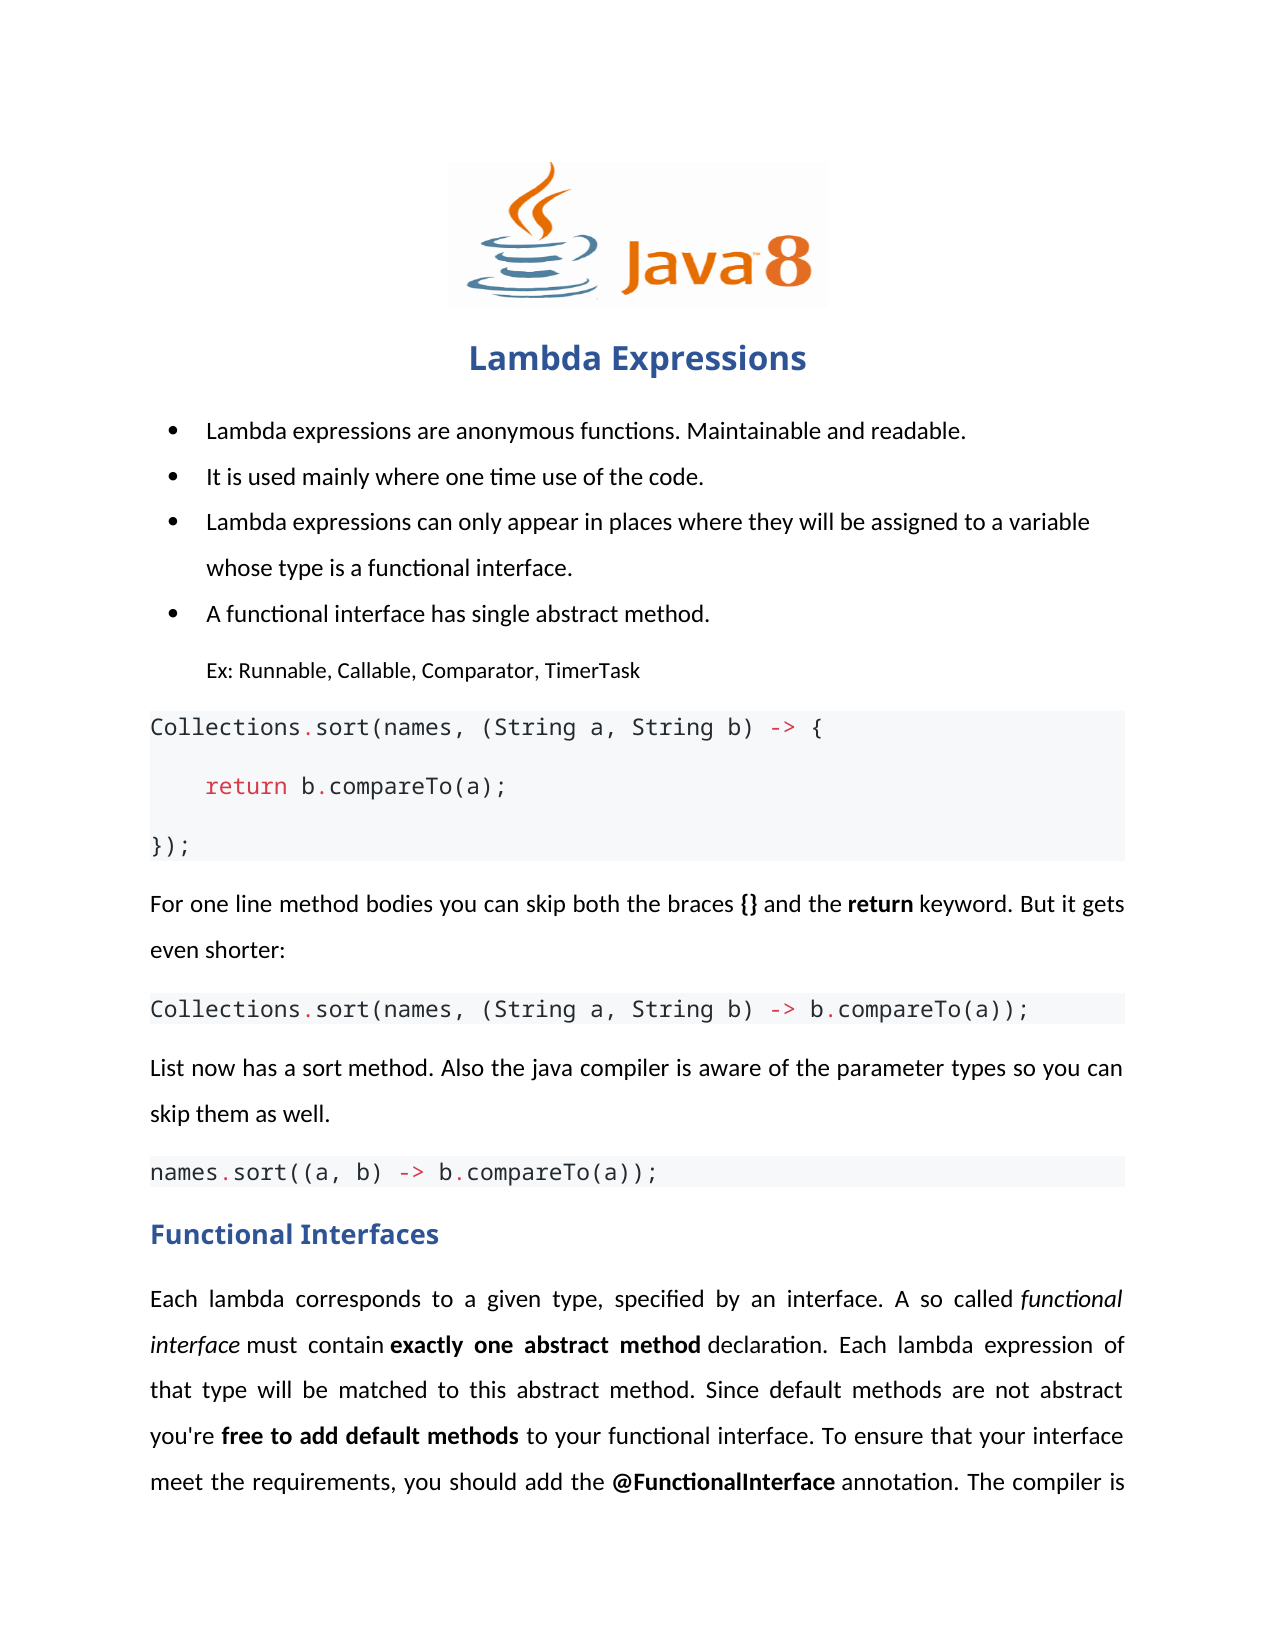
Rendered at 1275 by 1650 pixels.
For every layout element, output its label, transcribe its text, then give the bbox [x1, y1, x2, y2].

picture [447, 162, 828, 308]
text }); [150, 829, 1125, 861]
text Collections.sort(names, (String a, String b) -> { [150, 711, 1125, 742]
text Ex: Runnable, Callable, Comparator, TimerTask [150, 656, 1125, 684]
list A functional interface has single abstract method. [169, 598, 1125, 628]
text return b.compareTo(a); [150, 770, 1125, 801]
subtitle Functional Interfaces [150, 1215, 1125, 1252]
list Lambda expressions are anonymous functions. Maintainable and readable. [169, 415, 1125, 445]
text names.sort((a, b) -> b.compareTo(a)); [150, 1156, 1125, 1187]
list Lambda expressions can only appear in places where they will be assigned to a variable whose type is a functional interface. [169, 506, 1125, 583]
list It is used mainly where one time use of the code. [169, 461, 1125, 491]
text Collections.sort(names, (String a, String b) -> b.compareTo(a)); [150, 993, 1125, 1024]
text List now has a sort method. Also the java compiler is aware of the parameter types so you can skip them as well. [150, 1052, 1125, 1128]
text For one line method bodies you can skip both the braces {} and the return keyword. But it gets even shorter: [150, 889, 1125, 965]
subtitle Lambda Expressions [150, 334, 1125, 380]
